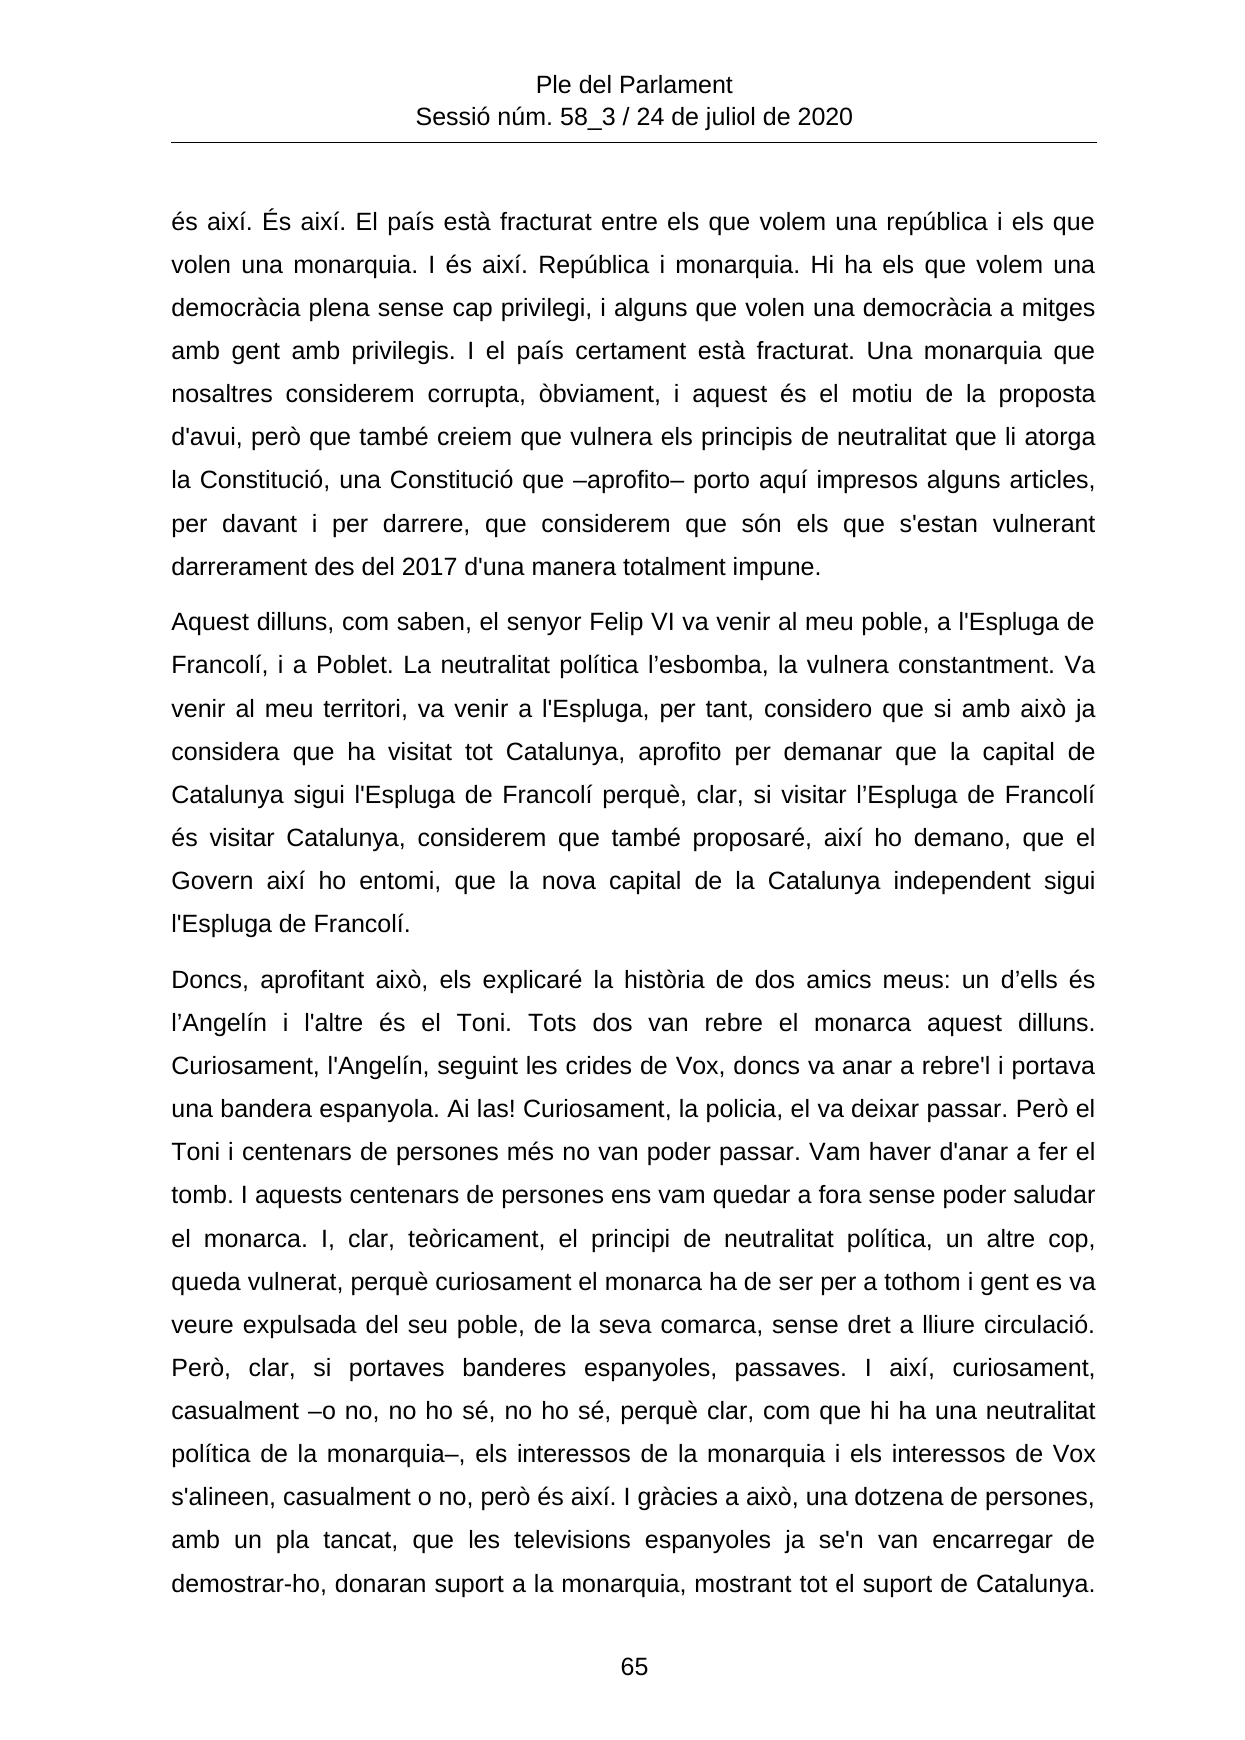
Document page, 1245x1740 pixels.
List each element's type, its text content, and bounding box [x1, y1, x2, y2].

text Aquest dilluns, com saben, el senyor Felip VI va venir al meu poble, a l'Espluga de Francolí, i a Poblet. La neutralitat política l’esbomba, la vulnera constantment. Va venir al meu territori, va venir a l'Espluga, per tant, considero que si amb això ja considera que ha visitat tot Catalunya, aprofito per demanar que la capital de Catalunya sigui l'Espluga de Francolí perquè, clar, si visitar l’Espluga de Francolí és visitar Catalunya, considerem que també proposaré, així ho demano, que el Govern així ho entomi, que la nova capital de la Catalunya independent sigui l'Espluga de Francolí. [171, 607, 1097, 938]
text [171, 207, 1097, 581]
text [171, 965, 1097, 1597]
